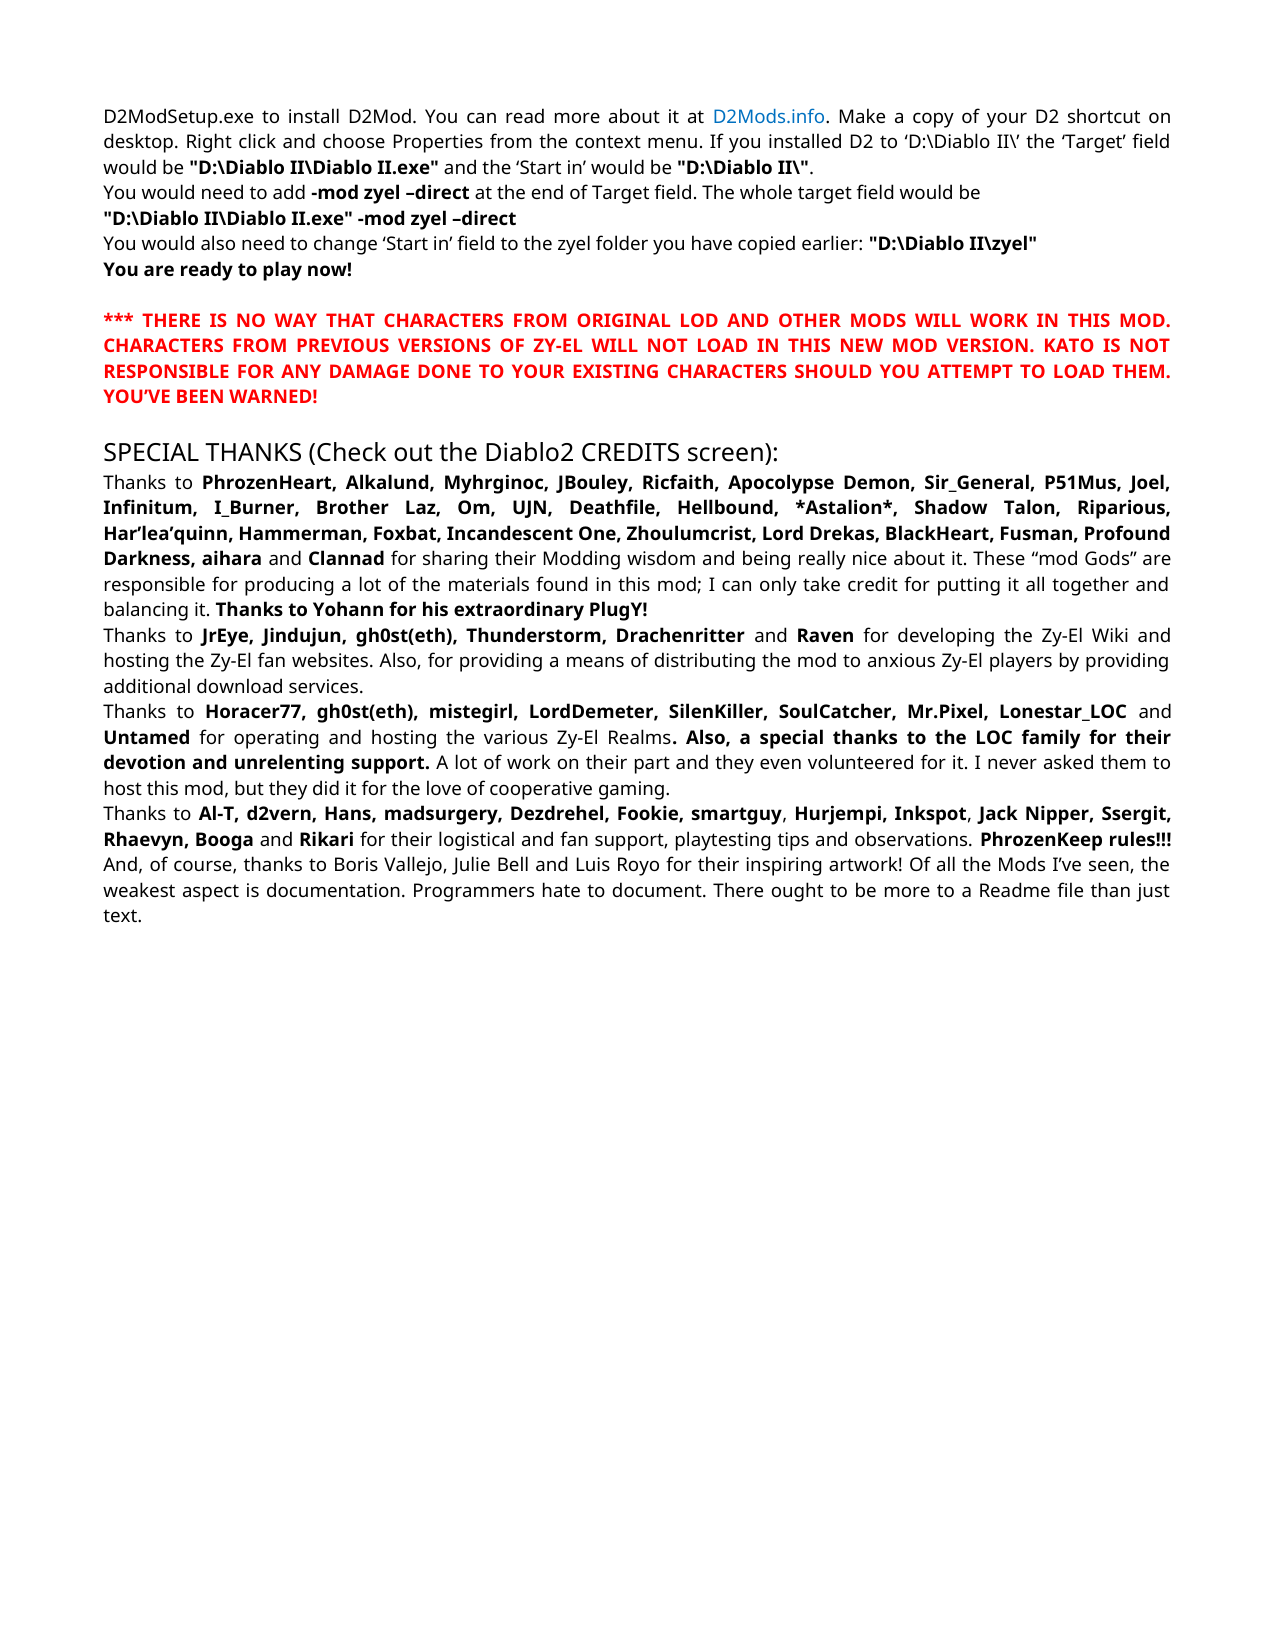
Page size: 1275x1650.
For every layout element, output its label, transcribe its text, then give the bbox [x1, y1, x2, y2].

subtitle SPECIAL THANKS (Check out the Diablo2 CREDITS screen): [103, 435, 1172, 469]
text Thanks to Al-T, d2vern, Hans, madsurgery, Dezdrehel, Fookie, smartguy, Hurjempi, Inkspot, Jack Nipper, Ssergit, Rhaevyn, Booga and Rikari for their logistical and fan support, playtesting tips and observations. PhrozenKeep rules!!! And, of course, thanks to Boris Vallejo, Julie Bell and Luis Royo for their inspiring artwork! Of all the Mods I’ve seen, the weakest aspect is documentation. Programmers hate to document. There ought to be more to a Readme file than just text. [103, 801, 1172, 928]
text You would also need to change ‘Start in’ field to the zyel folder you have copied earlier: "D:\Diablo II\zyel" [103, 231, 1172, 256]
text Thanks to JrEye, Jindujun, gh0st(eth), Thunderstorm, Drachenritter and Raven for developing the Zy-El Wiki and hosting the Zy-El fan websites. Also, for providing a means of distributing the mod to anxious Zy-El players by providing additional download services. [103, 622, 1172, 699]
text Thanks to Horacer77, gh0st(eth), mistegirl, LordDemeter, SilenKiller, SoulCatcher, Mr.Pixel, Lonestar_LOC and Untamed for operating and hosting the various Zy-El Realms. Also, a special thanks to the LOC family for their devotion and unrelenting support. A lot of work on their part and they even volunteered for it. I never asked them to host this mod, but they did it for the love of cooperative gaming. [103, 699, 1172, 801]
text You would need to add -mod zyel –direct at the end of Target field. The whole target field would be [103, 180, 1172, 205]
text Thanks to PhrozenHeart, Alkalund, Myhrginoc, JBouley, Ricfaith, Apocolypse Demon, Sir_General, P51Mus, Joel, Infinitum, I_Burner, Brother Laz, Om, UJN, Deathfile, Hellbound, *Astalion*, Shadow Talon, Riparious, Har’lea’quinn, Hammerman, Foxbat, Incandescent One, Zhoulumcrist, Lord Drekas, BlackHeart, Fusman, Profound Darkness, aihara and Clannad for sharing their Modding wisdom and being really nice about it. These “mod Gods” are responsible for producing a lot of the materials found in this mod; I can only take credit for putting it all together and balancing it. Thanks to Yohann for his extraordinary PlugY! [103, 469, 1172, 622]
text "D:\Diablo II\Diablo II.exe" -mod zyel –direct [103, 205, 1172, 231]
text You are ready to play now! [103, 256, 1172, 282]
text *** THERE IS NO WAY THAT CHARACTERS FROM ORIGINAL LOD AND OTHER MODS WILL WORK IN THIS MOD. CHARACTERS FROM PREVIOUS VERSIONS OF ZY-EL WILL NOT LOAD IN THIS NEW MOD VERSION. KATO IS NOT RESPONSIBLE FOR ANY DAMAGE DONE TO YOUR EXISTING CHARACTERS SHOULD YOU ATTEMPT TO LOAD THEM. YOU’VE BEEN WARNED! [103, 307, 1172, 409]
